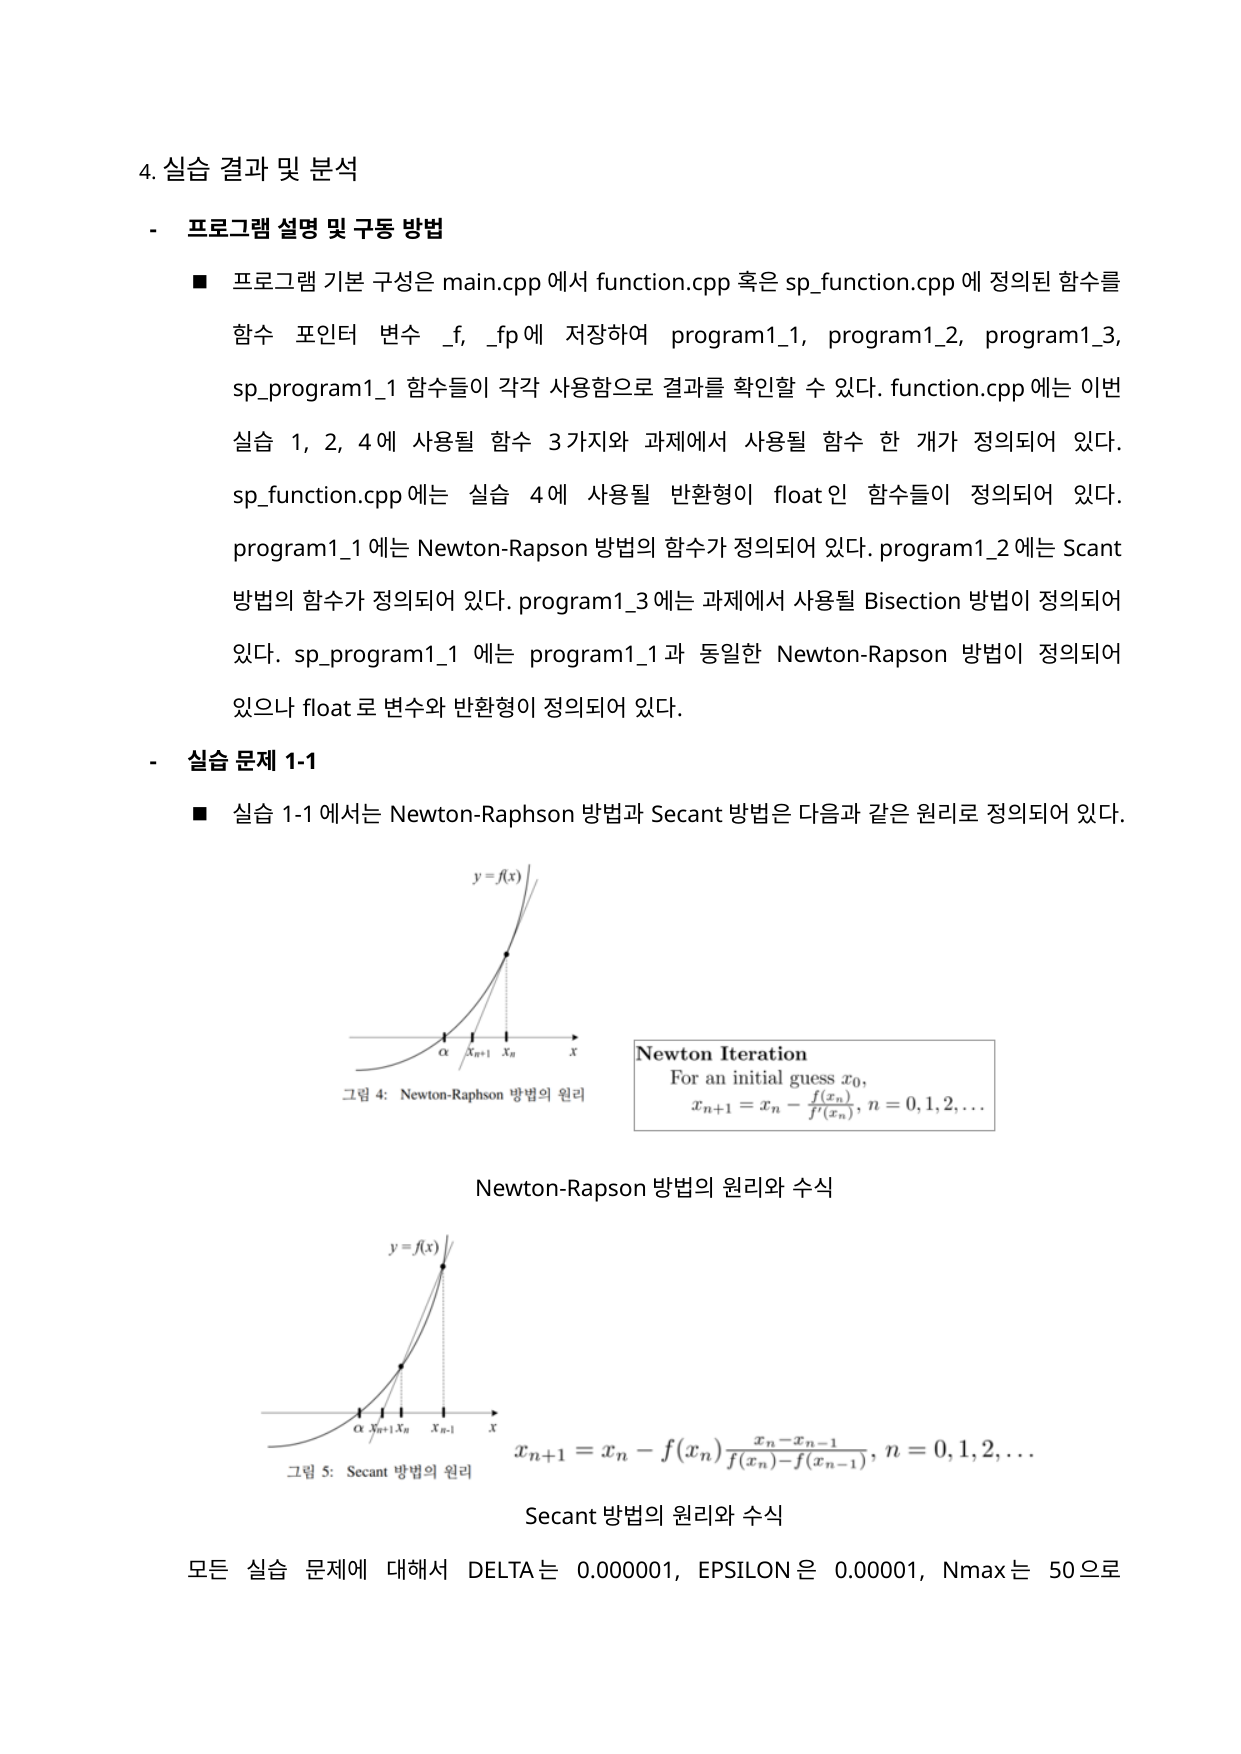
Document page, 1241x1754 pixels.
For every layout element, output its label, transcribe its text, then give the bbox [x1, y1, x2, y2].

list 프로그램 설명 및 구동 방법 [149, 210, 1122, 244]
text Newton-Rapson 방법의 원리와 수식 [187, 1170, 1122, 1204]
picture [260, 1223, 1049, 1482]
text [187, 1551, 1122, 1585]
list 실습 1-1에서는 Newton-Raphson 방법과 Secant 방법은 다음과 같은 원리로 정의되어 있다. [191, 796, 1122, 829]
picture [301, 849, 1008, 1154]
list 실습 문제 1-1 [149, 743, 1122, 776]
text Secant 방법의 원리와 수식 [187, 1498, 1122, 1531]
text 실습 결과 및 분석 [139, 148, 1122, 187]
list 프로그램 기본 구성은 main.cpp 에서 function.cpp 혹은 sp_function.cpp 에 정의된 함수를 함수 포인터 변수 _f, _fp에 저장하여 program1_1, program1_2, program1_3, sp_program1_1 함수들이 각각 사용함으로 결과를 확인할 수 있다. function.cpp에는 이번 실습 1, 2, 4에 사용될 함수 3가지와 과제에서 사용될 함수 한 개가 정의되어 있다. sp_function.cpp에는 실습 4에 사용될 반환형이 float인 함수들이 정의되어 있다. program1_1에는 Newton-Rapson 방법의 함수가 정의되어 있다. program1_2에는 Scant 방법의 함수가 정의되어 있다. program1_3에는 과제에서 사용될 Bisection 방법이 정의되어 있다. sp_program1_1 에는 program1_1과 동일한 Newton-Rapson 방법이 정의되어 있으나 float로 변수와 반환형이 정의되어 있다. [191, 264, 1122, 723]
